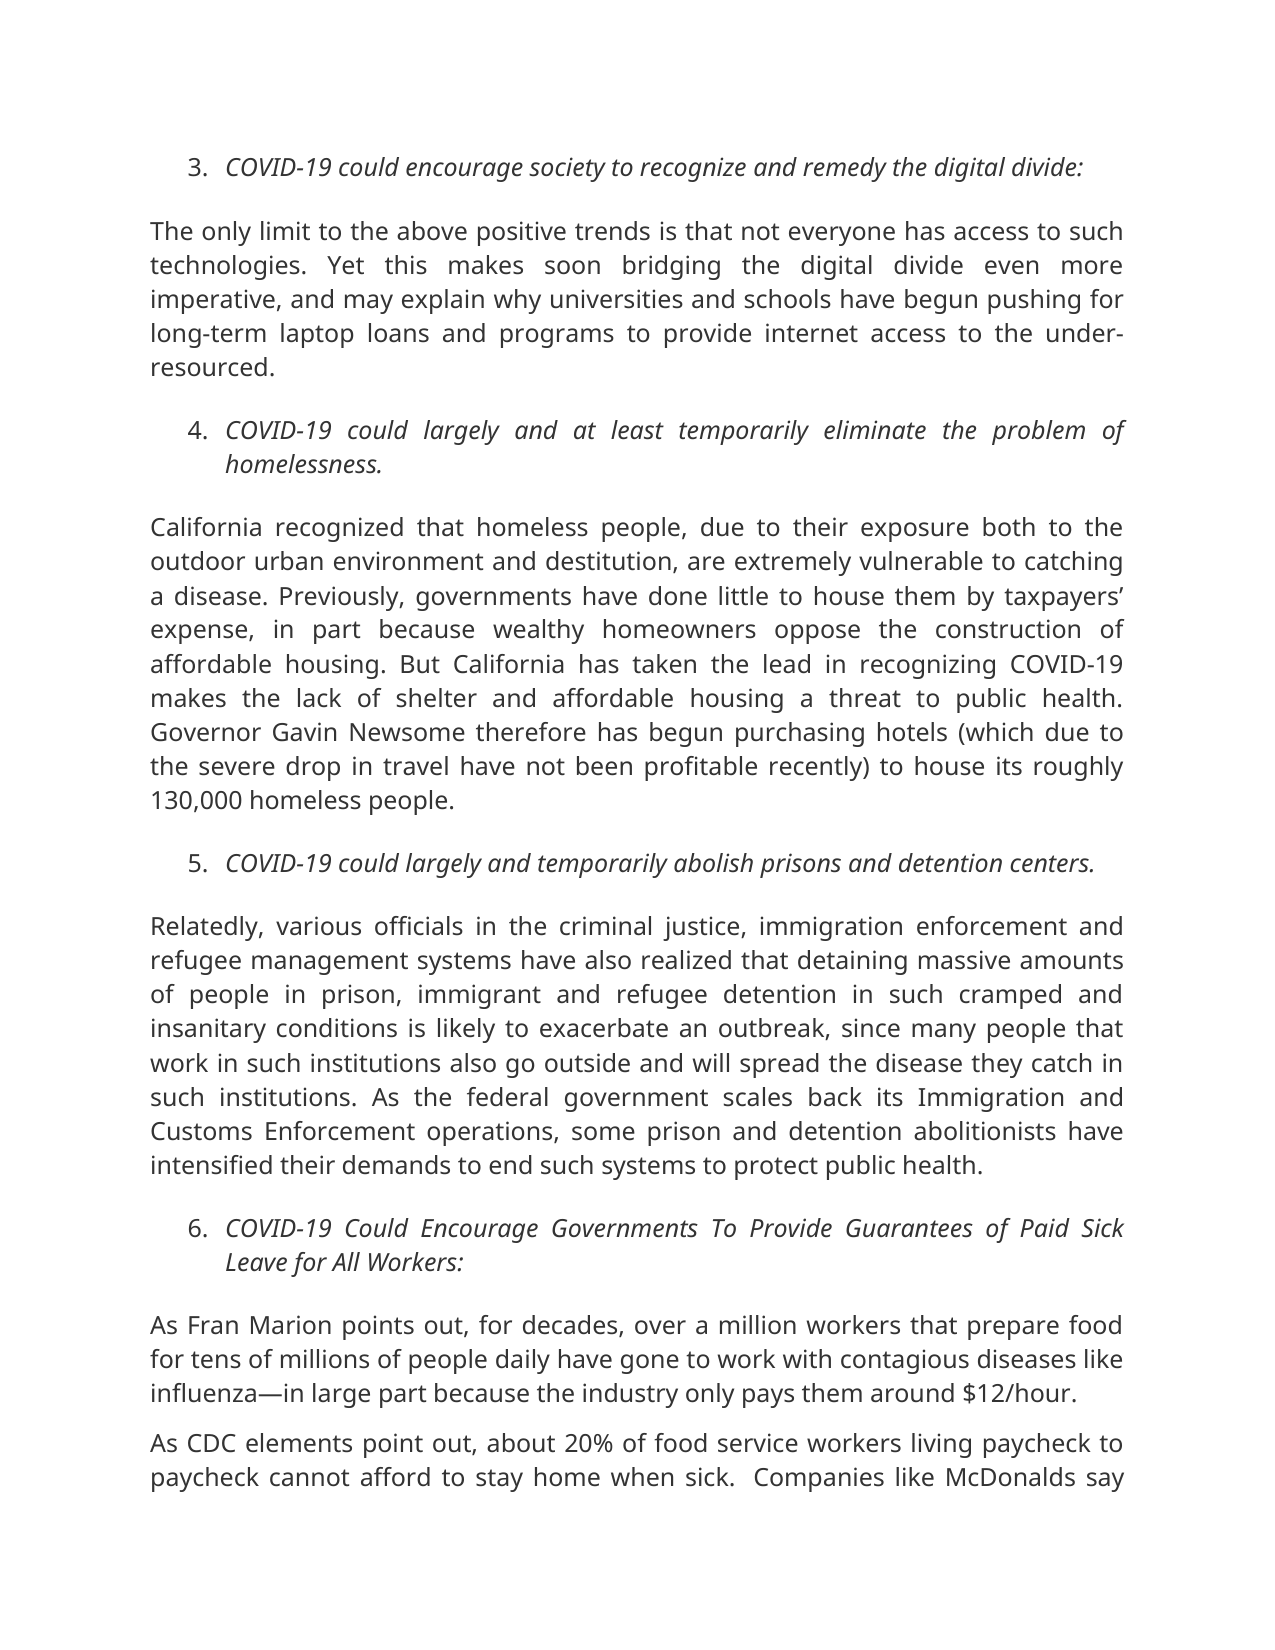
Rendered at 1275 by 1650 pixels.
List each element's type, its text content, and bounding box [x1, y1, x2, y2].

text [150, 1426, 1125, 1494]
text The only limit to the above positive trends is that not everyone has access to such technologies. Yet this makes soon bridging the digital divide even more imperative, and may explain why universities and schools have begun pushing for long-term laptop loans and programs to provide internet access to the under-resourced. [150, 213, 1125, 383]
list COVID-19 could largely and at least temporarily eliminate the problem of homelessness. [187, 413, 1125, 481]
text As Fran Marion points out, for decades, over a million workers that prepare food for tens of millions of people daily have gone to work with contagious diseases like influenza—in large part because the industry only pays them around $12/hour. [150, 1308, 1125, 1410]
list COVID-19 could largely and temporarily abolish prisons and detention centers. [187, 846, 1125, 880]
text Relatedly, various officials in the criminal justice, immigration enforcement and refugee management systems have also realized that detaining massive amounts of people in prison, immigrant and refugee detention in such cramped and insanitary conditions is likely to exacerbate an outbreak, since many people that work in such institutions also go outside and will spread the disease they catch in such institutions. As the federal government scales back its Immigration and Customs Enforcement operations, some prison and detention abolitionists have intensified their demands to end such systems to protect public health. [150, 909, 1125, 1181]
text California recognized that homeless people, due to their exposure both to the outdoor urban environment and destitution, are extremely vulnerable to catching a disease. Previously, governments have done little to house them by taxpayers’ expense, in part because wealthy homeowners oppose the construction of affordable housing. But California has taken the lead in recognizing COVID-19 makes the lack of shelter and affordable housing a threat to public health. Governor Gavin Newsome therefore has begun purchasing hotels (which due to the severe drop in travel have not been profitable recently) to house its roughly 130,000 homeless people. [150, 510, 1125, 817]
list COVID-19 could encourage society to recognize and remedy the digital divide: [187, 150, 1125, 184]
list COVID-19 Could Encourage Governments To Provide Guarantees of Paid Sick Leave for All Workers: [187, 1211, 1125, 1279]
